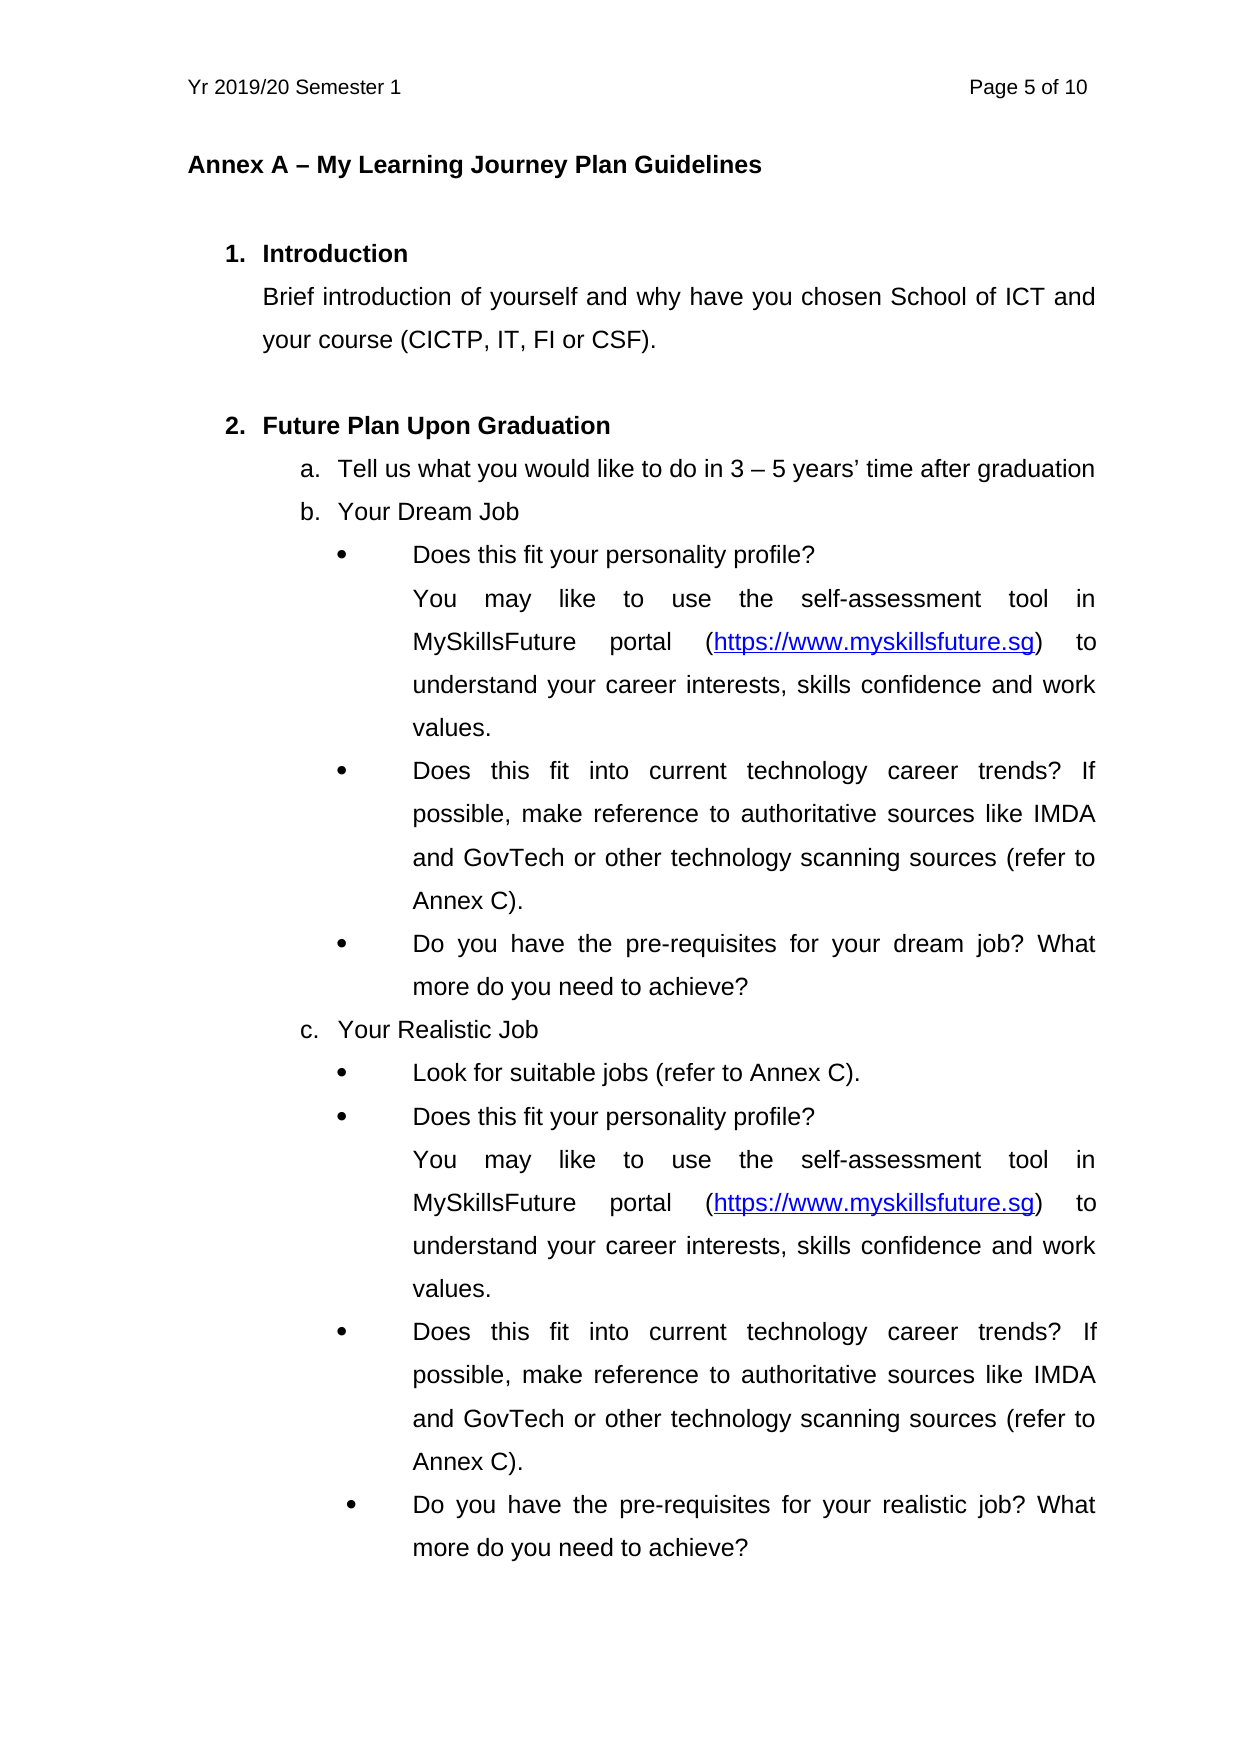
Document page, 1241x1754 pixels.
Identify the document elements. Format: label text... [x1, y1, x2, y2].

list Your Dream Job [300, 497, 1097, 526]
list Introduction [225, 239, 1097, 267]
list Does this fit your personality profile? [337, 1102, 1097, 1130]
list You may like to use the self-assessment tool in MySkillsFuture portal (https://www.myskillsfuture.sg) to understand your career interests, skills confidence and work values. [412, 584, 1097, 742]
text Annex A – My Learning Journey Plan Guidelines [187, 150, 1097, 179]
list Does this fit into current technology career trends? If possible, make reference to authoritative sources like IMDA and GovTech or other technology scanning sources (refer to Annex C). [337, 1317, 1097, 1476]
list Tell us what you would like to do in 3 – 5 years’ time after graduation [300, 454, 1097, 483]
list Your Realistic Job [300, 1015, 1097, 1044]
list Does this fit your personality profile? [337, 541, 1097, 569]
list Look for suitable jobs (refer to Annex C). [337, 1058, 1097, 1087]
list Future Plan Upon Graduation [225, 411, 1097, 440]
list Do you have the pre-requisites for your dream job? What more do you need to achieve? [337, 929, 1097, 1001]
list Do you have the pre-requisites for your realistic job? What more do you need to achieve? [347, 1490, 1097, 1562]
list Does this fit into current technology career trends? If possible, make reference to authoritative sources like IMDA and GovTech or other technology scanning sources (refer to Annex C). [337, 756, 1097, 914]
list You may like to use the self-assessment tool in MySkillsFuture portal (https://www.myskillsfuture.sg) to understand your career interests, skills confidence and work values. [337, 1145, 1097, 1303]
list Brief introduction of yourself and why have you chosen School of ICT and your course (CICTP, IT, FI or CSF). [262, 282, 1097, 354]
